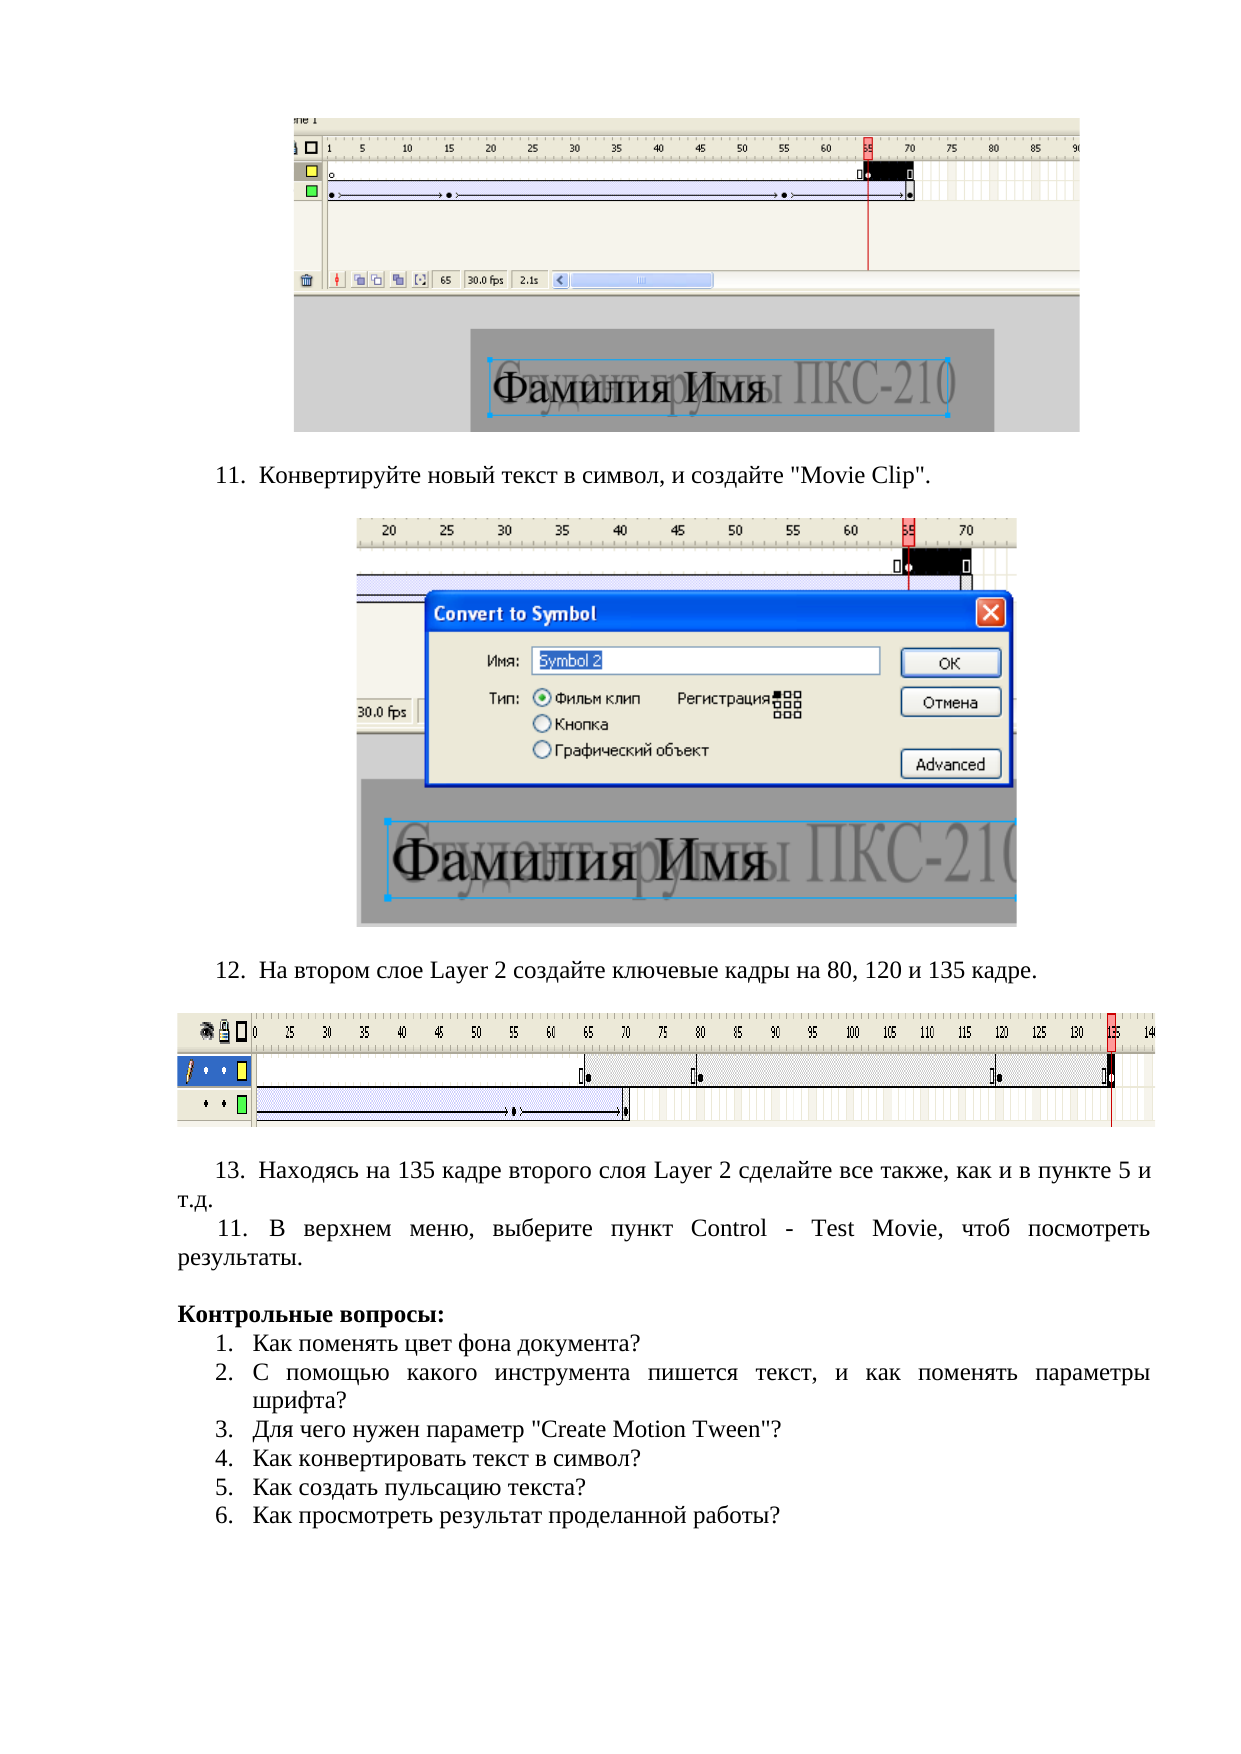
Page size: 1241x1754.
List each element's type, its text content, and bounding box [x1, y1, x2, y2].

list С помощью какого инструмента пишется текст, и как поменять параметры шрифта? [215, 1357, 1152, 1414]
picture [356, 518, 1017, 927]
text Контрольные вопросы: [177, 1299, 1152, 1328]
list Конвертируйте новый текст в символ, и создайте "Movie Clip". [215, 461, 1152, 489]
picture [177, 1013, 1156, 1127]
list В верхнем меню, выберите пункт Control - Test Movie, чтоб посмотреть результаты. [177, 1213, 1152, 1271]
list Как просмотреть результат проделанной работы? [215, 1501, 1152, 1529]
list Как конвертировать текст в символ? [215, 1443, 1152, 1472]
list На втором слое Layer 2 создайте ключевые кадры на 80, 120 и 135 кадре. [215, 956, 1152, 984]
list Для чего нужен параметр "Create Motion Tween"? [215, 1414, 1152, 1443]
list Как создать пульсацию текста? [215, 1472, 1152, 1501]
list Как поменять цвет фона документа? [215, 1328, 1152, 1357]
list Находясь на 135 кадре второго слоя Layer 2 сделайте все также, как и в пункте 5 и т.д. [177, 1156, 1152, 1213]
picture [293, 118, 1080, 432]
